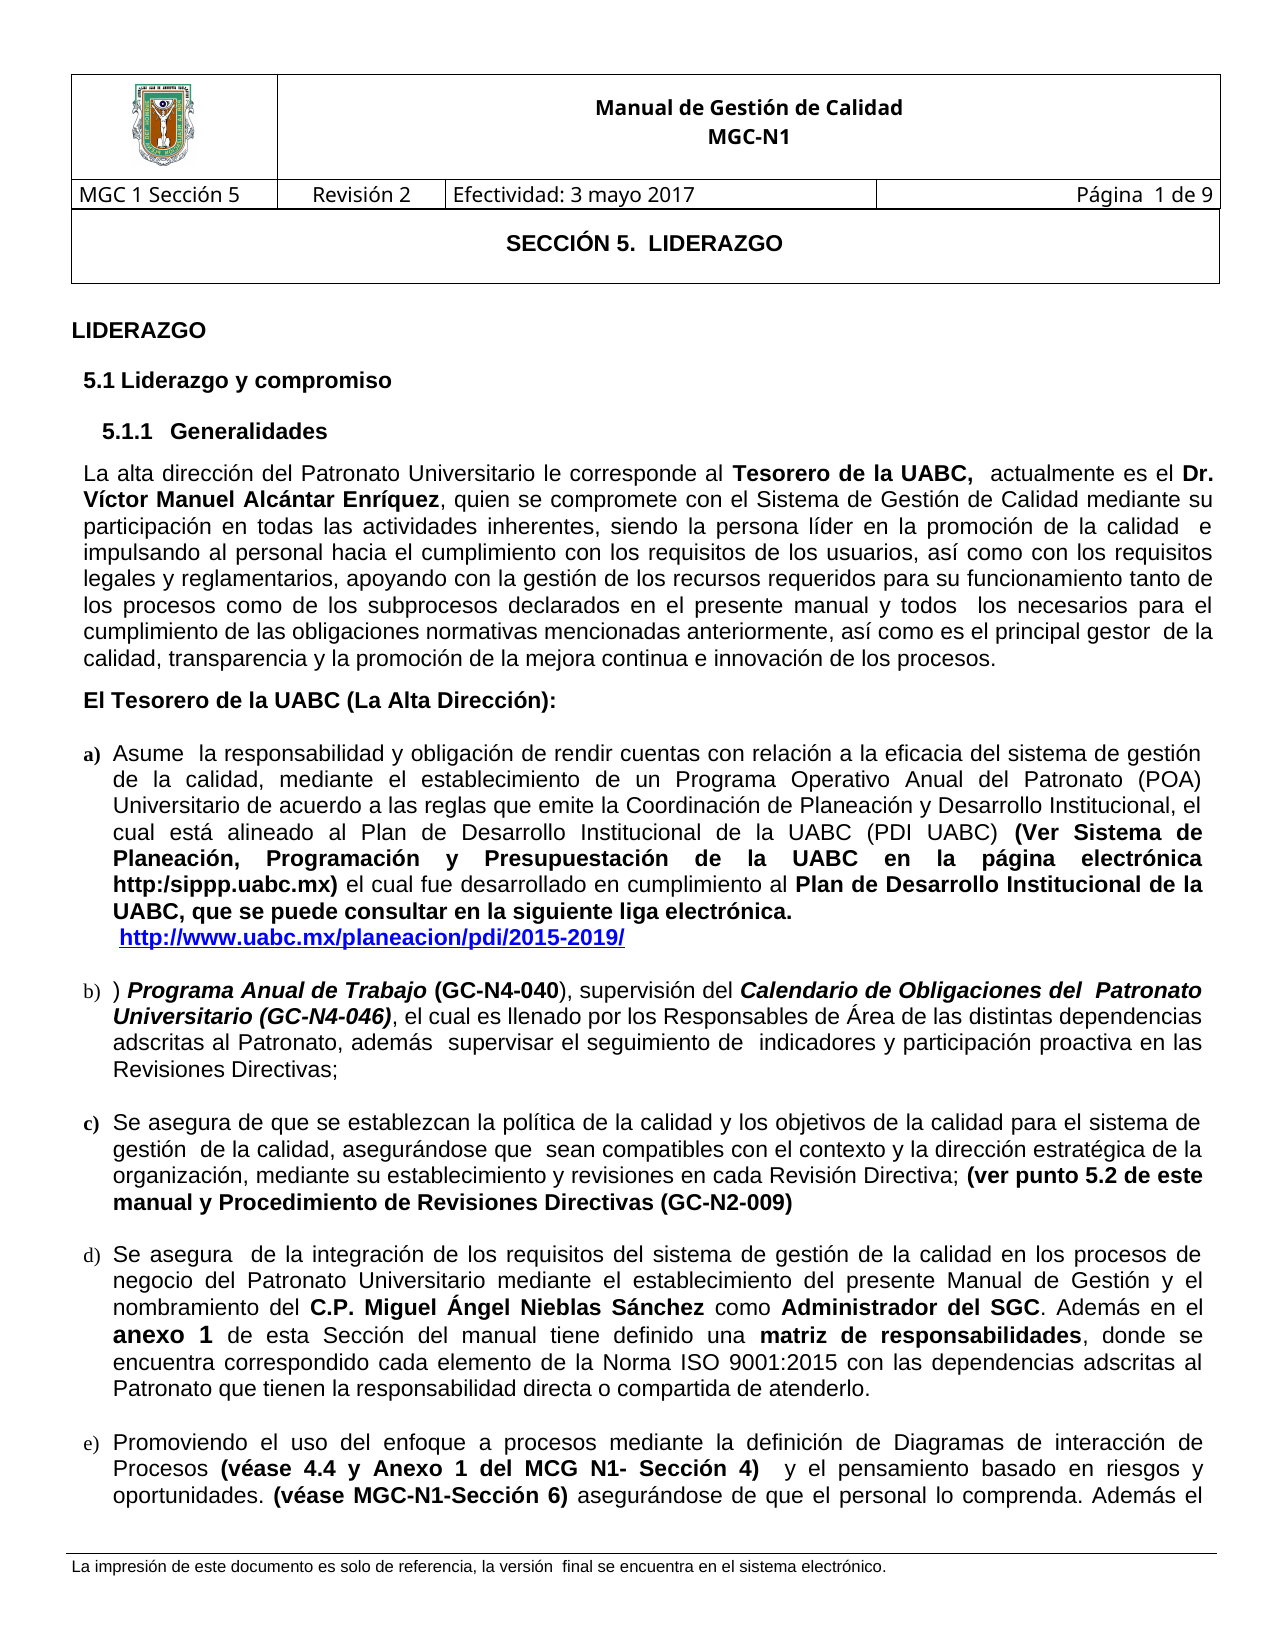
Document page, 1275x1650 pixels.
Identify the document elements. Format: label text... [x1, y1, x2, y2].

list ) Programa Anual de Trabajo (GC-N4-040), supervisión del Calendario de Obligaciones del Patronato Universitario (GC-N4-046), el cual es llenado por los Responsables de Área de las distintas dependencias adscritas al Patronato, además supervisar el seguimiento de indicadores y participación proactiva en las Revisiones Directivas; [83, 977, 1203, 1082]
list http://www.uabc.mx/planeacion/pdi/2015-2019/ [113, 924, 1203, 950]
text El Tesorero de la UABC (La Alta Dirección): [83, 687, 1214, 713]
text La alta dirección del Patronato Universitario le corresponde al Tesorero de la UABC, actualmente es el Dr. Víctor Manuel Alcántar Enríquez, quien se compromete con el Sistema de Gestión de Calidad mediante su participación en todas las actividades inherentes, siendo la persona líder en la promoción de la calidad e impulsando al personal hacia el cumplimiento con los requisitos de los usuarios, así como con los requisitos legales y reglamentarios, apoyando con la gestión de los recursos requeridos para su funcionamiento tanto de los procesos como de los subprocesos declarados en el presente manual y todos los necesarios para el cumplimiento de las obligaciones normativas mencionadas anteriormente, así como es el principal gestor de la calidad, transparencia y la promoción de la mejora continua e innovación de los procesos. [83, 460, 1214, 671]
text LIDERAZGO [71, 317, 1216, 343]
list Asume la responsabilidad y obligación de rendir cuentas con relación a la eficacia del sistema de gestión de la calidad, mediante el establecimiento de un Programa Operativo Anual del Patronato (POA) Universitario de acuerdo a las reglas que emite la Coordinación de Planeación y Desarrollo Institucional, el cual está alineado al Plan de Desarrollo Institucional de la UABC (PDI UABC) (Ver Sistema de Planeación, Programación y Presupuestación de la UABC en la página electrónica http:/sippp.uabc.mx) el cual fue desarrollado en cumplimiento al Plan de Desarrollo Institucional de la UABC, que se puede consultar en la siguiente liga electrónica. [83, 739, 1203, 924]
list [83, 1429, 1204, 1508]
list Se asegura de la integración de los requisitos del sistema de gestión de la calidad en los procesos de negocio del Patronato Universitario mediante el establecimiento del presente Manual de Gestión y el nombramiento del C.P. Miguel Ángel Nieblas Sánchez como Administrador del SGC. Además en el anexo 1 de esta Sección del manual tiene definido una matriz de responsabilidades, donde se encuentra correspondido cada elemento de la Norma ISO 9001:2015 con las dependencias adscritas al Patronato que tienen la responsabilidad directa o compartida de atenderlo. [83, 1241, 1204, 1402]
list Se asegura de que se establezcan la política de la calidad y los objetivos de la calidad para el sistema de gestión de la calidad, asegurándose que sean compatibles con el contexto y la dirección estratégica de la organización, mediante su establecimiento y revisiones en cada Revisión Directiva; (ver punto 5.2 de este manual y Procedimiento de Revisiones Directivas (GC-N2-009) [83, 1109, 1203, 1215]
list Liderazgo y compromiso [83, 367, 1216, 394]
list Generalidades [102, 418, 1216, 444]
